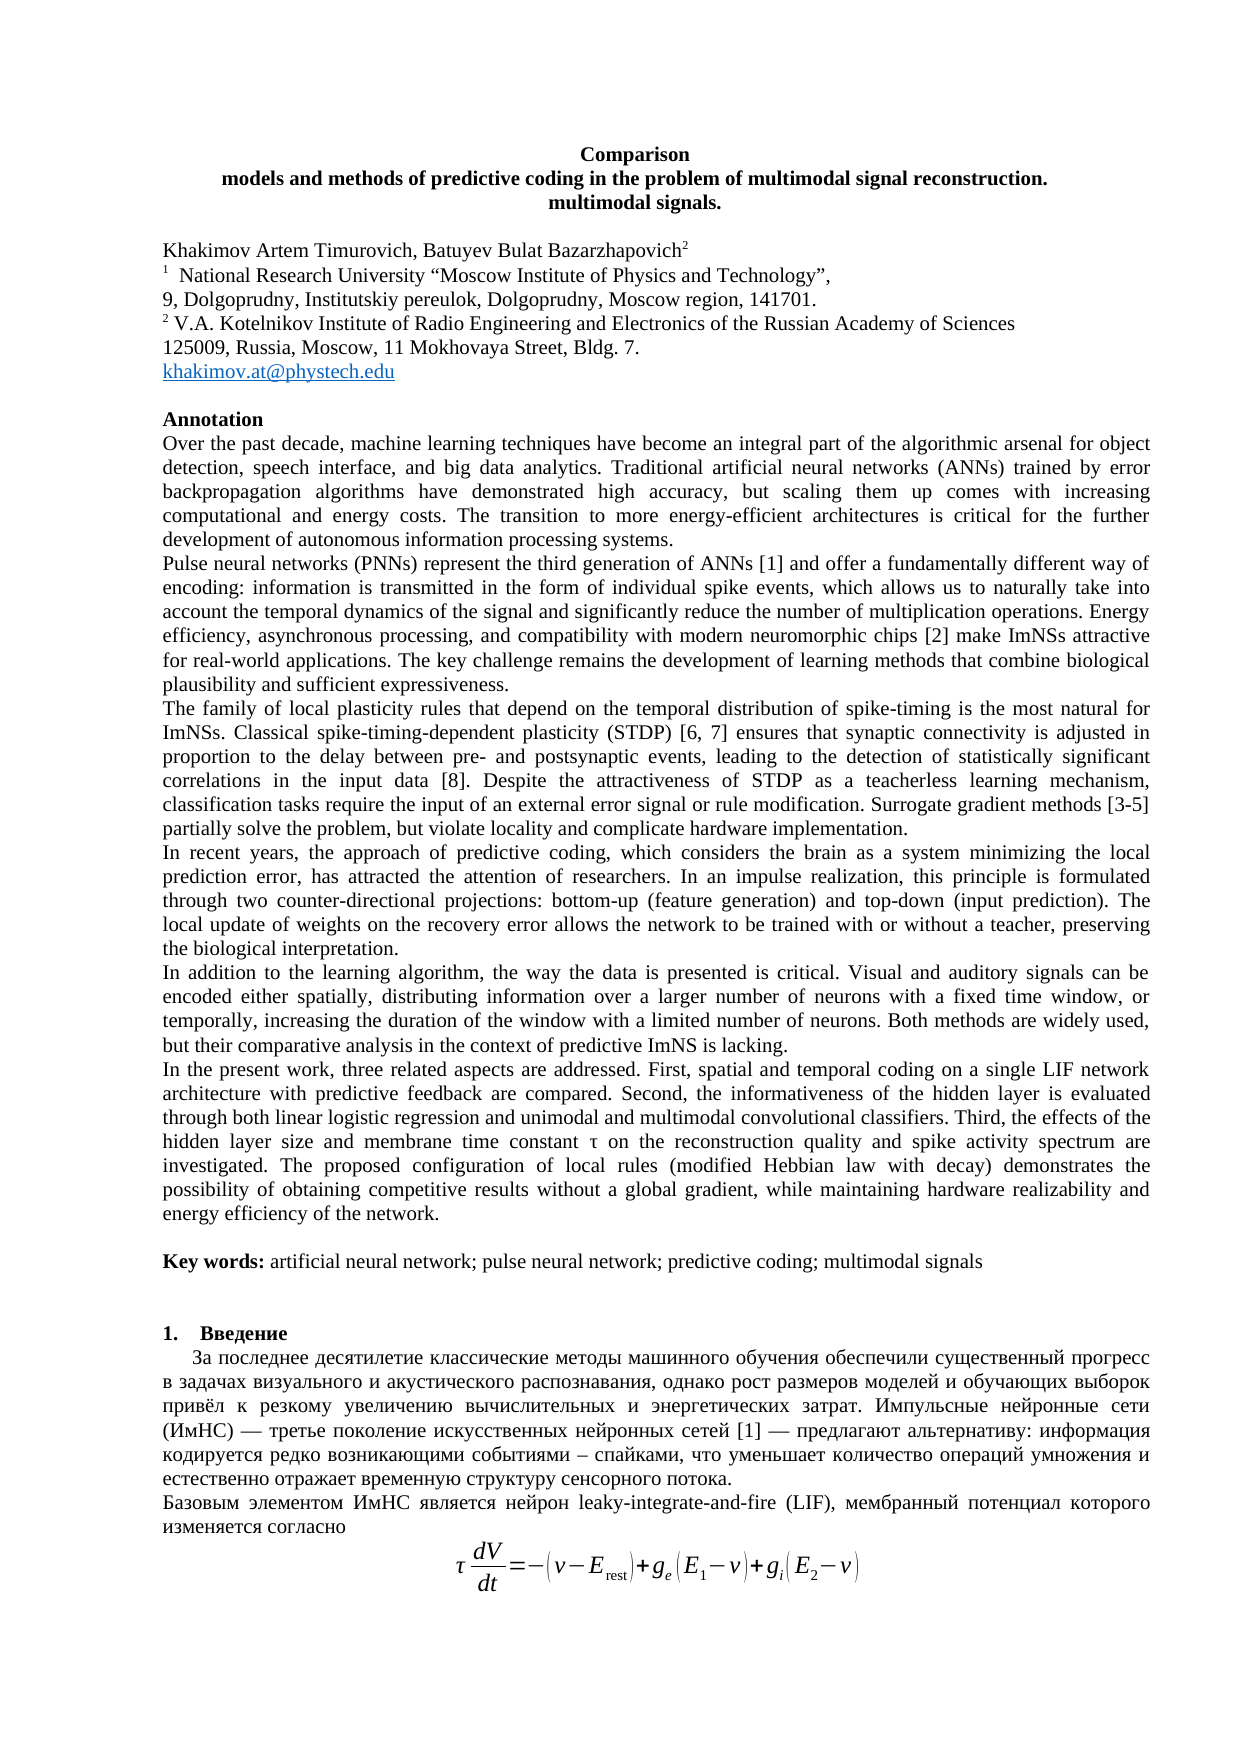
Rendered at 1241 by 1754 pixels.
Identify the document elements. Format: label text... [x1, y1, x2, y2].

text multimodal signals. [118, 190, 1152, 214]
text The family of local plasticity rules that depend on the temporal distribution of spike-timing is the most natural for ImNSs. Classical spike-timing-dependent plasticity (STDP) [6, 7] ensures that synaptic connectivity is adjusted in proportion to the delay between pre- and postsynaptic events, leading to the detection of statistically significant correlations in the input data [8]. Despite the attractiveness of STDP as a teacherless learning mechanism, classification tasks require the input of an external error signal or rule modification. Surrogate gradient methods [3-5] partially solve the problem, but violate locality and complicate hardware implementation. [162, 696, 1152, 840]
text Khakimov Artem Timurovich, Batuyev Bulat Bazarzhapovich2 [118, 238, 1152, 262]
text models and methods of predictive coding in the problem of multimodal signal reconstruction. [118, 166, 1152, 190]
text Annotation [118, 407, 1152, 431]
text Comparison [118, 142, 1152, 166]
text Key words: artificial neural network; pulse neural network; predictive coding; multimodal signals [118, 1249, 1152, 1273]
text Pulse neural networks (PNNs) represent the third generation of ANNs [1] and offer a fundamentally different way of encoding: information is transmitted in the form of individual spike events, which allows us to naturally take into account the temporal dynamics of the signal and significantly reduce the number of multiplication operations. Energy efficiency, asynchronous processing, and compatibility with modern neuromorphic chips [2] make ImNSs attractive for real-world applications. The key challenge remains the development of learning methods that combine biological plausibility and sufficient expressiveness. [162, 551, 1152, 696]
text In addition to the learning algorithm, the way the data is presented is critical. Visual and auditory signals can be encoded either spatially, distributing information over a larger number of neurons with a fixed time window, or temporally, increasing the duration of the window with a limited number of neurons. Both methods are widely used, but their comparative analysis in the context of predictive ImNS is lacking. [162, 960, 1152, 1057]
list Введение [162, 1321, 1152, 1345]
text Over the past decade, machine learning techniques have become an integral part of the algorithmic arsenal for object detection, speech interface, and big data analytics. Traditional artificial neural networks (ANNs) trained by error backpropagation algorithms have demonstrated high accuracy, but scaling them up comes with increasing computational and energy costs. The transition to more energy-efficient architectures is critical for the further development of autonomous information processing systems. [162, 431, 1152, 551]
text 125009, Russia, Moscow, 11 Mokhovaya Street, Bldg. 7. [118, 335, 1152, 359]
text khakimov.at@phystech.edu [118, 359, 1152, 383]
text За последнее десятилетие классические методы машинного обучения обеспечили существенный прогресс в задачах визуального и акустического распознавания, однако рост размеров моделей и обучающих выборок привёл к резкому увеличению вычислительных и энергетических затрат. Импульсные нейронные сети (ИмНС) — третье поколение искусственных нейронных сетей [1] — предлагают альтернативу: информация кодируется редко возникающими событиями – спайками, что уменьшает количество операций умножения и естественно отражает временную структуру сенсорного потока. [162, 1345, 1152, 1490]
text 2 V.A. Kotelnikov Institute of Radio Engineering and Electronics of the Russian Academy of Sciences [118, 311, 1152, 335]
text In recent years, the approach of predictive coding, which considers the brain as a system minimizing the local prediction error, has attracted the attention of researchers. In an impulse realization, this principle is formulated through two counter-directional projections: bottom-up (feature generation) and top-down (input prediction). The local update of weights on the recovery error allows the network to be trained with or without a teacher, preserving the biological interpretation. [162, 840, 1152, 960]
text 1 National Research University “Moscow Institute of Physics and Technology”, [118, 262, 1152, 287]
text In the present work, three related aspects are addressed. First, spatial and temporal coding on a single LIF network architecture with predictive feedback are compared. Second, the informativeness of the hidden layer is evaluated through both linear logistic regression and unimodal and multimodal convolutional classifiers. Third, the effects of the hidden layer size and membrane time constant τ on the reconstruction quality and spike activity spectrum are investigated. The proposed configuration of local rules (modified Hebbian law with decay) demonstrates the possibility of obtaining competitive results without a global gradient, while maintaining hardware realizability and energy efficiency of the network. [162, 1057, 1152, 1225]
text Базовым элементом ИмНС является нейрон leaky-integrate-and-fire (LIF), мембранный потенциал которого изменяется согласно [162, 1490, 1152, 1538]
text 9, Dolgoprudny, Institutskiy pereulok, Dolgoprudny, Moscow region, 141701. [118, 287, 1152, 311]
